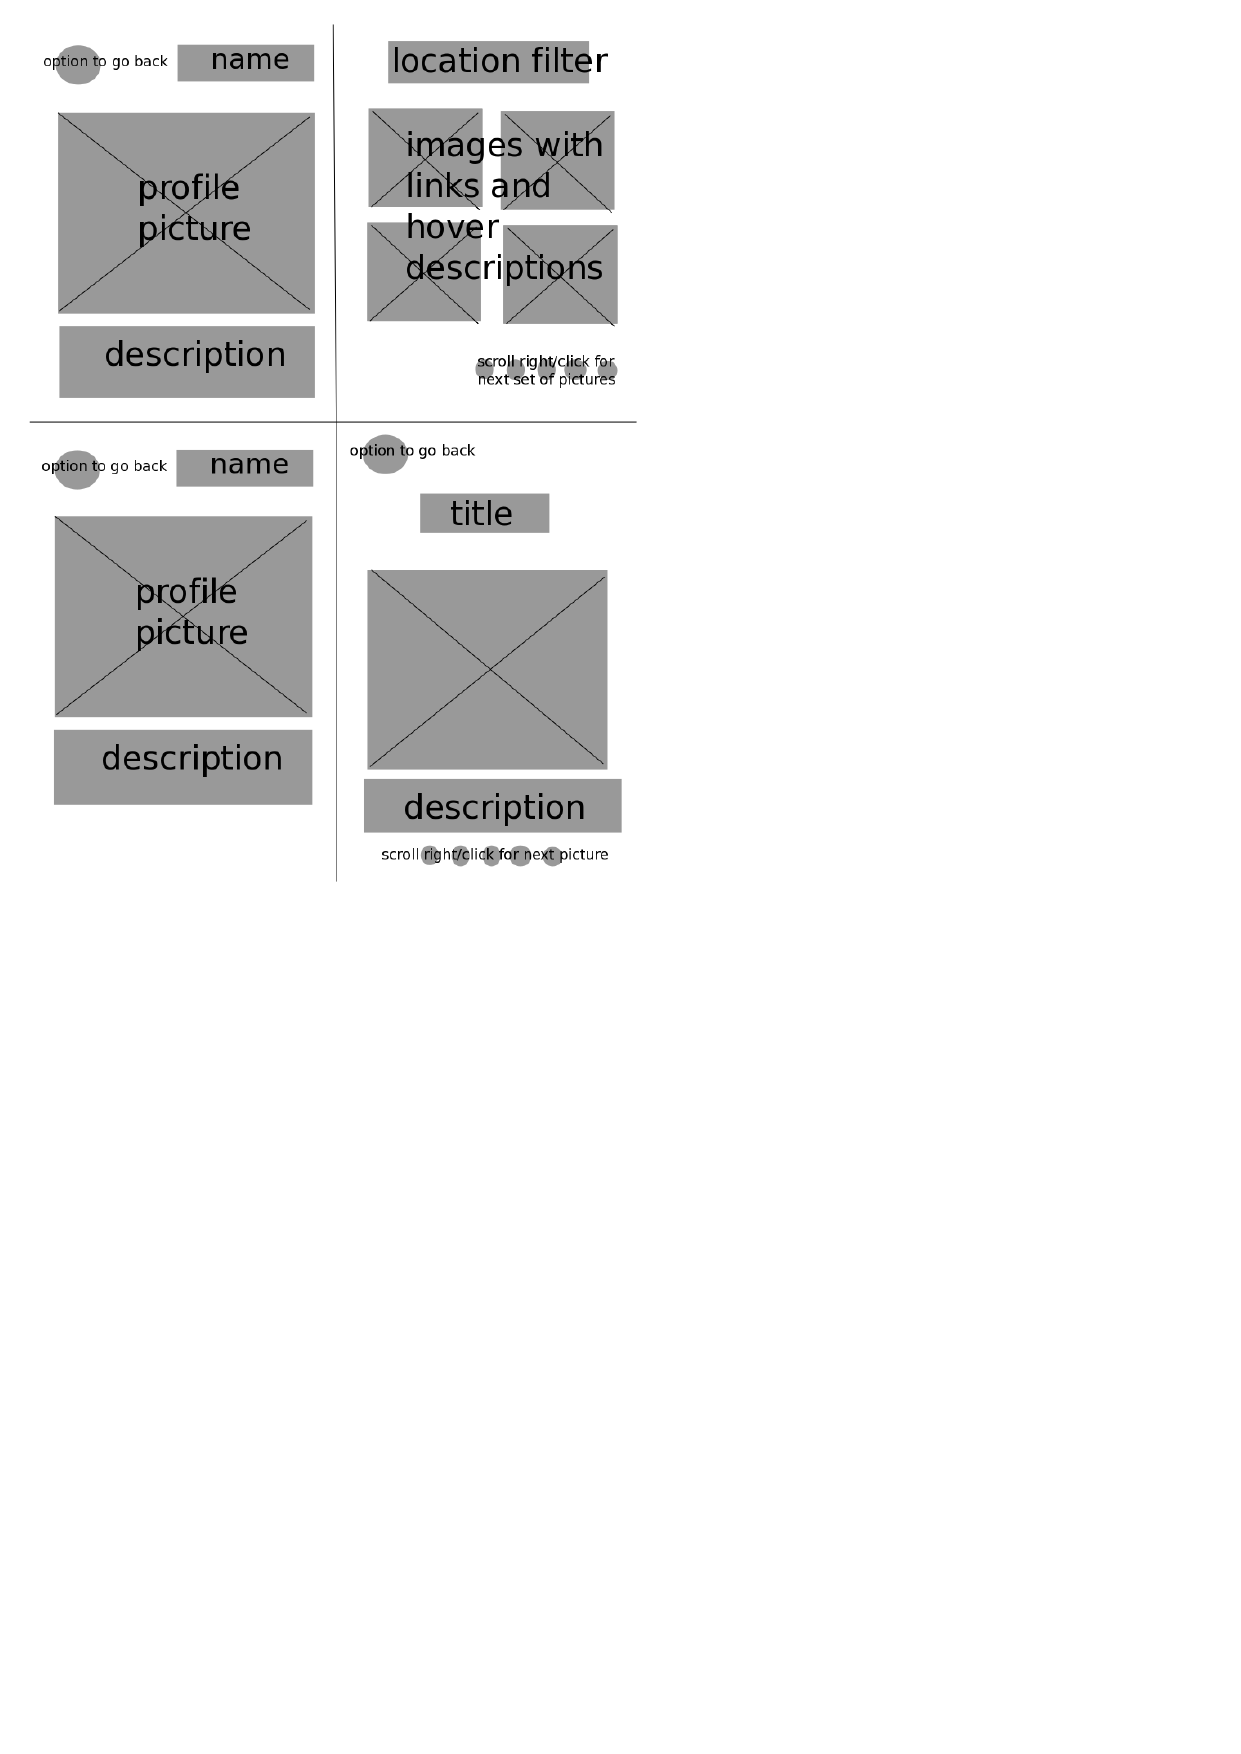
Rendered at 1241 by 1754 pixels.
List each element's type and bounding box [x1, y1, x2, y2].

picture [28, 21, 637, 882]
